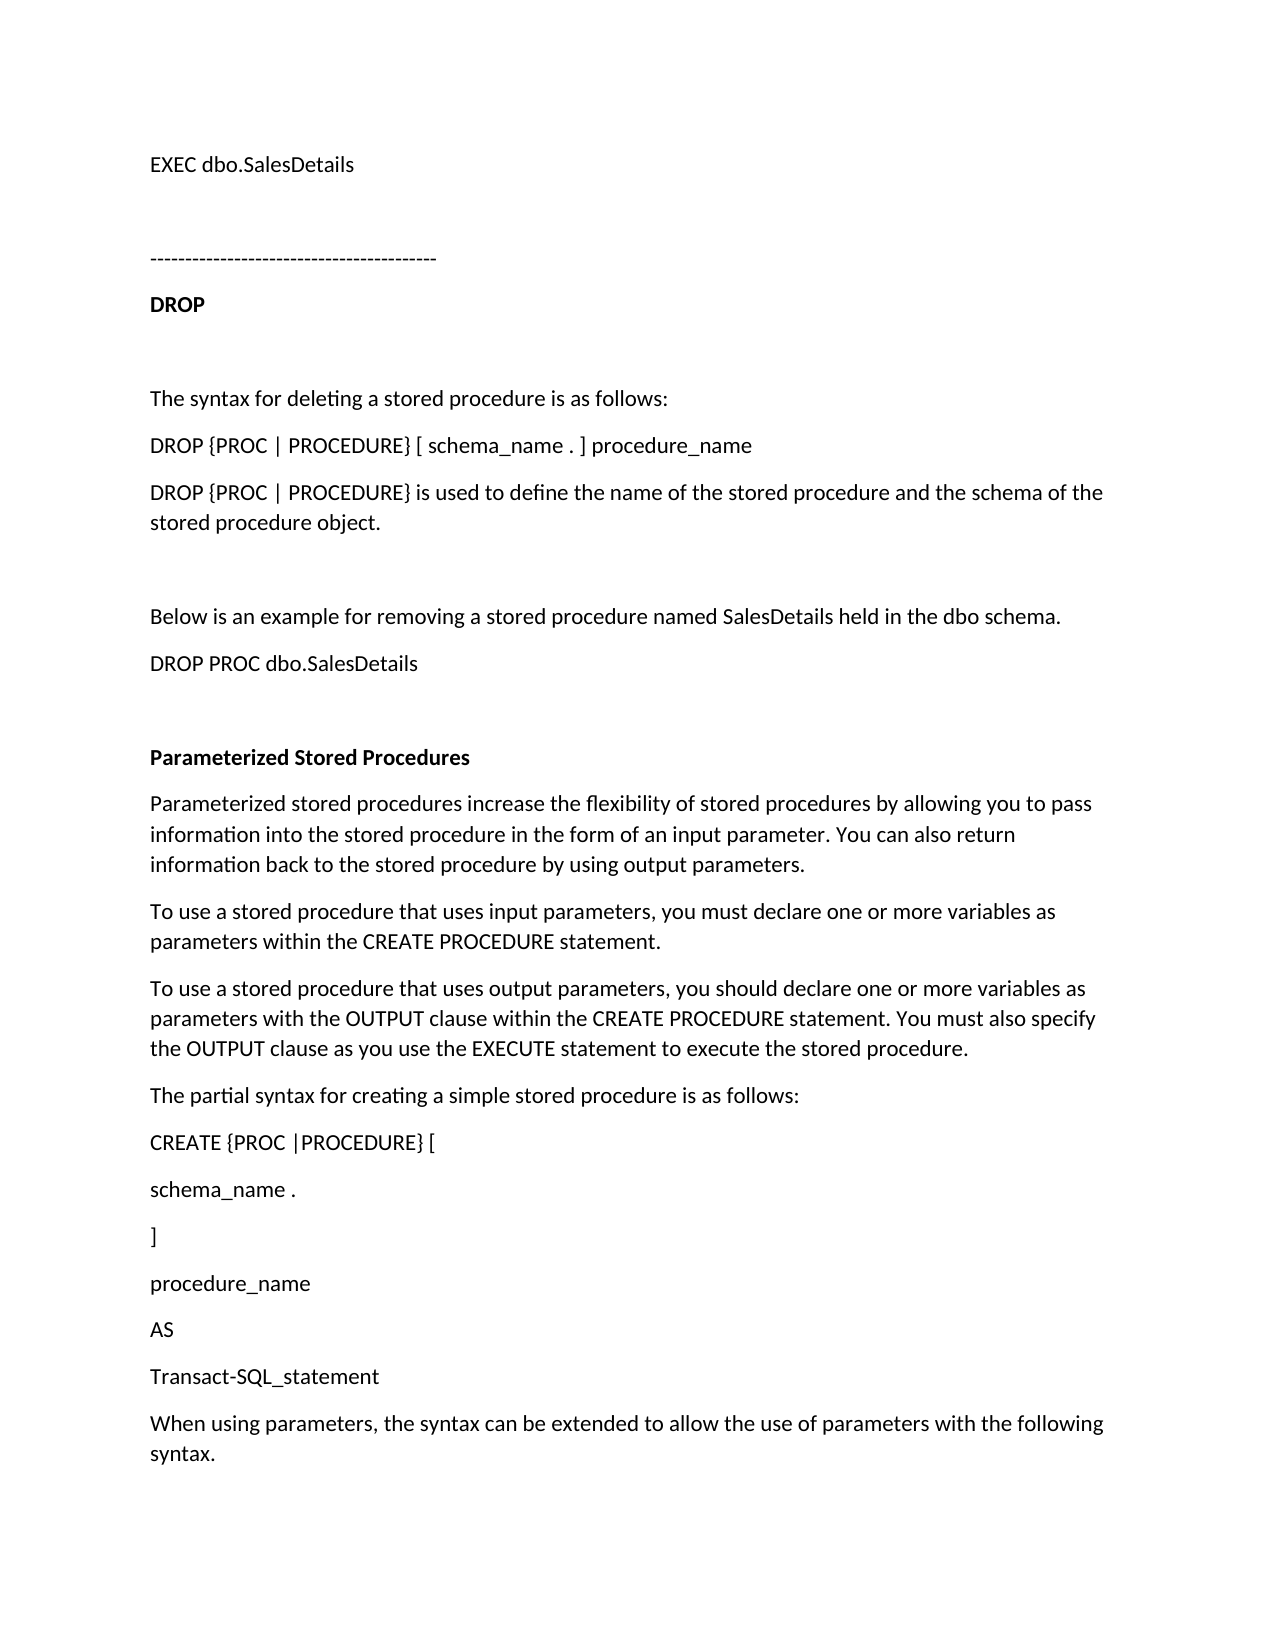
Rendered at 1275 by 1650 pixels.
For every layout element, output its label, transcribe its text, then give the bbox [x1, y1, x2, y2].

text Parameterized stored procedures increase the flexibility of stored procedures by allowing you to pass information into the stored procedure in the form of an input parameter. You can also return information back to the stored procedure by using output parameters. [150, 789, 1125, 878]
text ] [150, 1222, 1125, 1250]
text To use a stored procedure that uses input parameters, you must declare one or more variables as parameters within the CREATE PROCEDURE statement. [150, 897, 1125, 955]
text CREATE {PROC |PROCEDURE} [ [150, 1128, 1125, 1156]
text The syntax for deleting a stored procedure is as follows: [150, 384, 1125, 412]
text The partial syntax for creating a simple stored procedure is as follows: [150, 1081, 1125, 1109]
text DROP {PROC | PROCEDURE} is used to define the name of the stored procedure and the schema of the stored procedure object. [150, 478, 1125, 536]
text Transact-SQL_statement [150, 1362, 1125, 1391]
text procedure_name [150, 1269, 1125, 1297]
text DROP {PROC | PROCEDURE} [ schema_name . ] procedure_name [150, 431, 1125, 459]
text EXEC dbo.SalesDetails [150, 150, 1125, 178]
text AS [150, 1316, 1125, 1344]
text Parameterized Stored Procedures [150, 743, 1125, 771]
text Below is an example for removing a stored procedure named SalesDetails held in the dbo schema. [150, 602, 1125, 630]
text When using parameters, the syntax can be extended to allow the use of parameters with the following syntax. [150, 1409, 1125, 1468]
text DROP PROC dbo.SalesDetails [150, 649, 1125, 677]
text To use a stored procedure that uses output parameters, you should declare one or more variables as parameters with the OUTPUT clause within the CREATE PROCEDURE statement. You must also specify the OUTPUT clause as you use the EXECUTE statement to execute the stored procedure. [150, 974, 1125, 1062]
text DROP [150, 291, 1125, 319]
text schema_name . [150, 1175, 1125, 1203]
text ----------------------------------------- [150, 244, 1125, 272]
